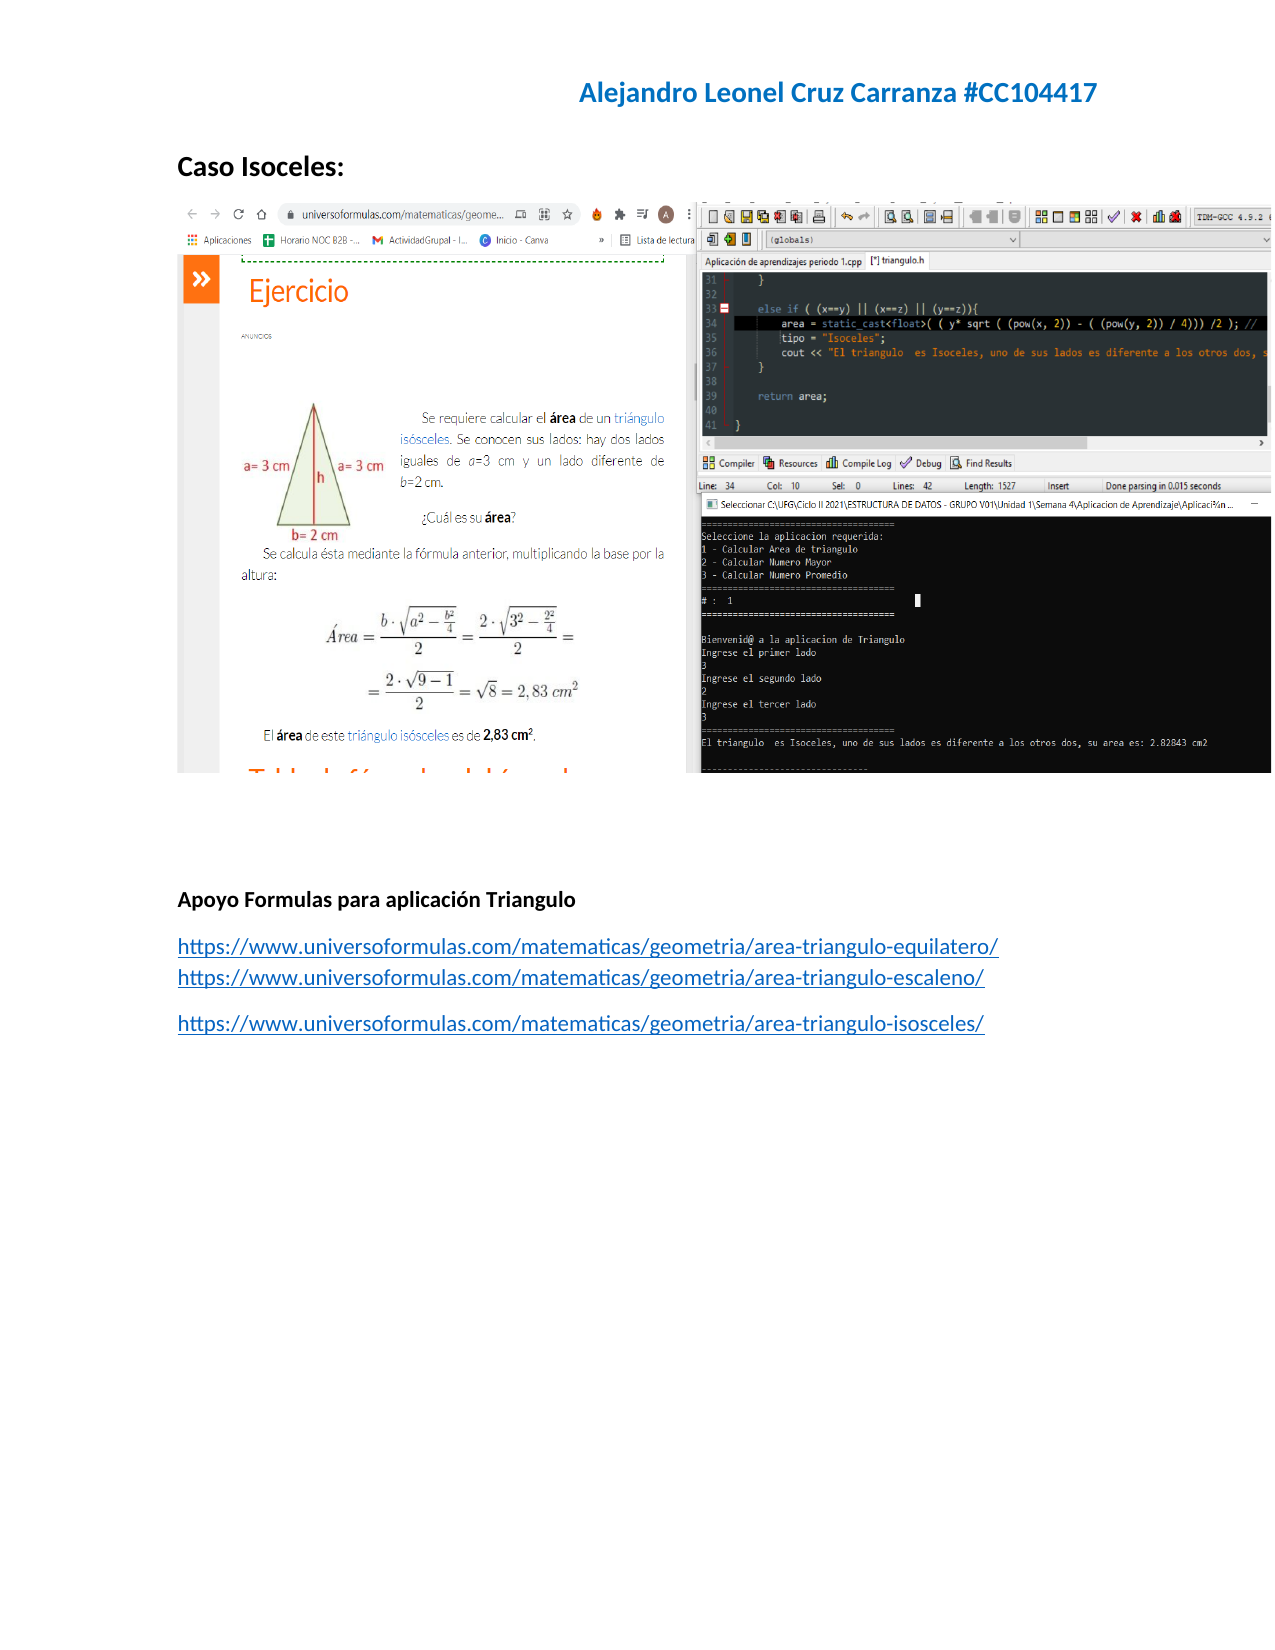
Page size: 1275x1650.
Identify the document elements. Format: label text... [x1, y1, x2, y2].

picture [177, 202, 1272, 773]
text Apoyo Formulas para aplicación Triangulo [177, 886, 1098, 913]
text Caso Isoceles: [177, 148, 1098, 183]
text https://www.universoformulas.com/matematicas/geometria/area-triangulo-isosceles/ [177, 1009, 1098, 1037]
text https://www.universoformulas.com/matematicas/geometria/area-triangulo-equilatero/ https://www.universoformulas.com/matematicas/geometria/area-triangulo-escaleno/ [177, 932, 1098, 991]
